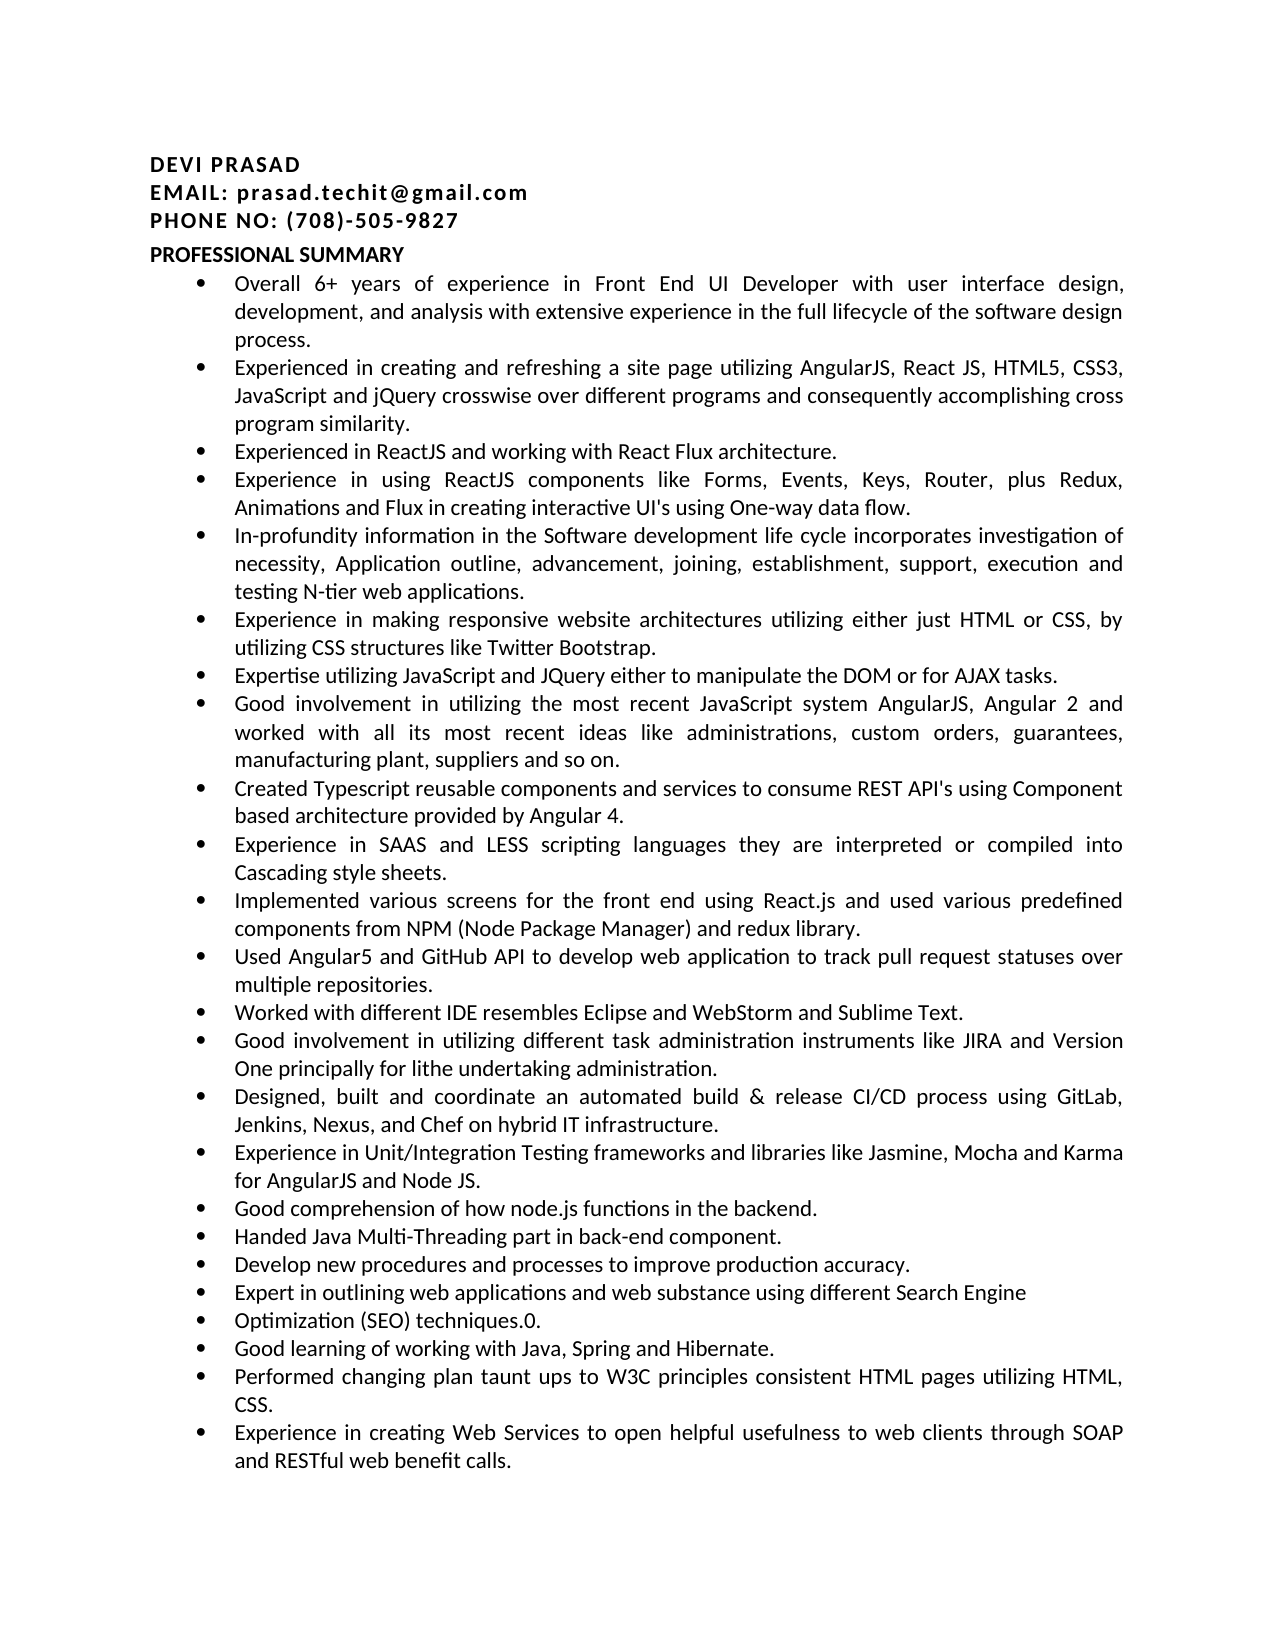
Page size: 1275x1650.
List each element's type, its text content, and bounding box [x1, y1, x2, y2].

list Expertise utilizing JavaScript and JQuery either to manipulate the DOM or for AJAX tasks. [197, 662, 1125, 689]
list Experienced in ReactJS and working with React Flux architecture. [197, 437, 1125, 465]
list Experience in Unit/Integration Testing frameworks and libraries like Jasmine, Mocha and Karma for AngularJS and Node JS. [197, 1138, 1125, 1194]
subtitle DEVI PRASAD EMAIL: prasad.techit@gmail.com [150, 150, 1125, 206]
list Designed, built and coordinate an automated build & release CI/CD process using GitLab, Jenkins, Nexus, and Chef on hybrid IT infrastructure. [197, 1082, 1125, 1138]
list Experience in using ReactJS components like Forms, Events, Keys, Router, plus Redux, Animations and Flux in creating interactive UI's using One-way data flow. [197, 465, 1125, 521]
list Implemented various screens for the front end using React.js and used various predefined components from NPM (Node Package Manager) and redux library. [197, 886, 1125, 942]
subtitle PHONE NO: (708)-505-9827 [150, 206, 1125, 234]
list Experienced in creating and refreshing a site page utilizing AngularJS, React JS, HTML5, CSS3, JavaScript and jQuery crosswise over different programs and consequently accomplishing cross program similarity. [197, 353, 1125, 437]
list Worked with different IDE resembles Eclipse and WebStorm and Sublime Text. [197, 998, 1125, 1026]
list Good involvement in utilizing the most recent JavaScript system AngularJS, Angular 2 and worked with all its most recent ideas like administrations, custom orders, guarantees, manufacturing plant, suppliers and so on. [197, 689, 1125, 774]
list In-profundity information in the Software development life cycle incorporates investigation of necessity, Application outline, advancement, joining, establishment, support, execution and testing N-tier web applications. [197, 521, 1125, 606]
list Good involvement in utilizing different task administration instruments like JIRA and Version One principally for lithe undertaking administration. [197, 1026, 1125, 1082]
list Good learning of working with Java, Spring and Hibernate. [197, 1334, 1125, 1362]
list Develop new procedures and processes to improve production accuracy. [197, 1250, 1125, 1278]
list Experience in creating Web Services to open helpful usefulness to web clients through SOAP and RESTful web benefit calls. [197, 1418, 1125, 1474]
list Used Angular5 and GitHub API to develop web application to track pull request statuses over multiple repositories. [197, 942, 1125, 998]
list Optimization (SEO) techniques.0. [197, 1306, 1125, 1334]
list Handed Java Multi-Threading part in back-end component. [197, 1222, 1125, 1250]
list Good comprehension of how node.js functions in the backend. [197, 1194, 1125, 1222]
list Overall 6+ years of experience in Front End UI Developer with user interface design, development, and analysis with extensive experience in the full lifecycle of the software design process. [197, 269, 1125, 353]
list Experience in SAAS and LESS scripting languages they are interpreted or compiled into Cascading style sheets. [197, 830, 1125, 886]
list Created Typescript reusable components and services to consume REST API's using Component based architecture provided by Angular 4. [197, 774, 1125, 830]
list Experience in making responsive website architectures utilizing either just HTML or CSS, by utilizing CSS structures like Twitter Bootstrap. [197, 606, 1125, 662]
list Expert in outlining web applications and web substance using different Search Engine [197, 1278, 1125, 1306]
text PROFESSIONAL SUMMARY [150, 234, 1125, 269]
list Performed changing plan taunt ups to W3C principles consistent HTML pages utilizing HTML, CSS. [197, 1362, 1125, 1418]
